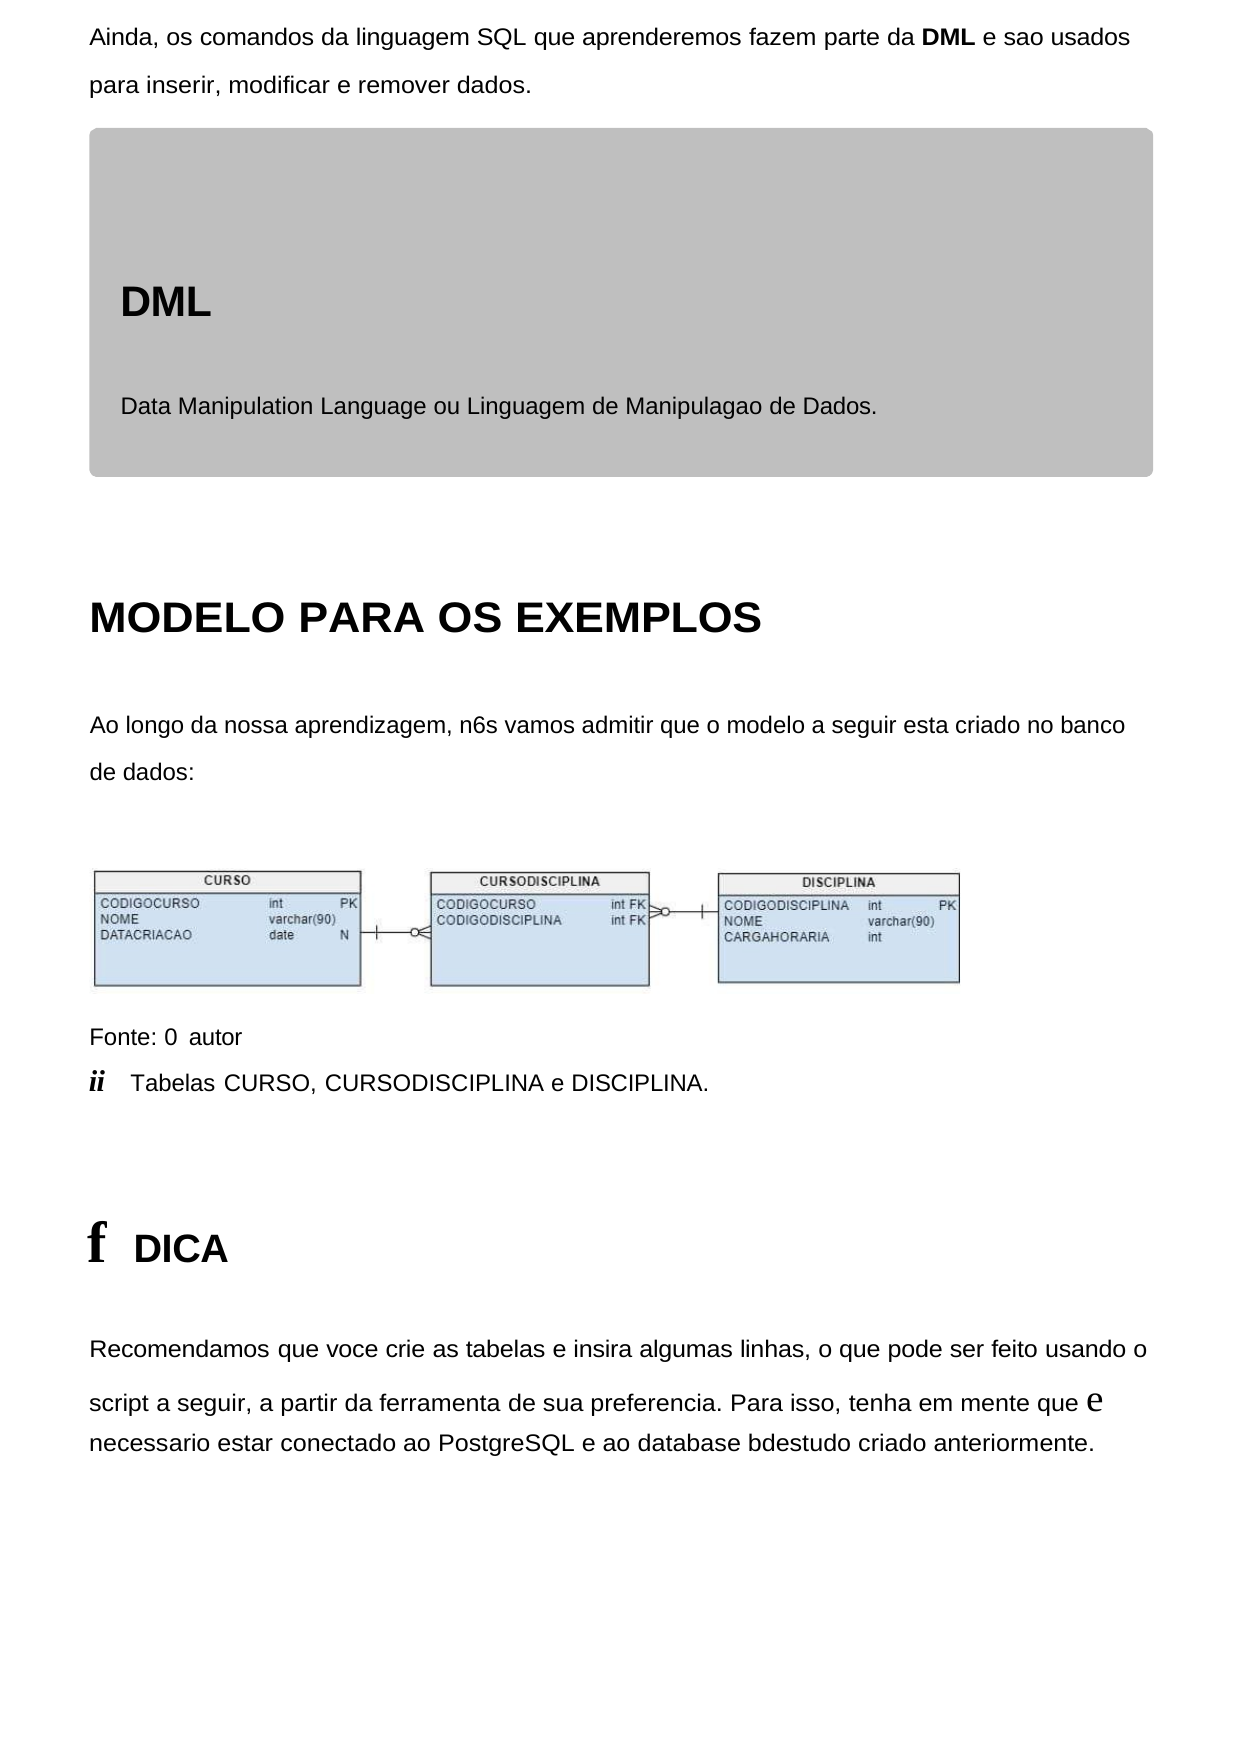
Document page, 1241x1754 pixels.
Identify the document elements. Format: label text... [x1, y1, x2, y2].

text Recomendamos que voce crie as tabelas e insira algumas linhas, o que pode ser feito usando o script a seguir, a partir da ferramenta de sua preferencia. Para isso, tenha em mente que e necessario estar conectado ao PostgreSQL e ao database bdestudo criado anteriormente. [89, 1335, 1165, 1456]
picture [89, 868, 961, 994]
text Fonte: 0 autor [89, 1022, 1165, 1050]
text Ao longo da nossa aprendizagem, n6s vamos admitir que o modelo a seguir esta criado no banco de dados: [89, 711, 1139, 785]
text ii Tabelas CURSO, CURSODISCIPLINA e DISCIPLINA. [88, 1063, 1165, 1098]
text f DICA [87, 1208, 1165, 1275]
subtitle MODELO PARA OS EXEMPLOS [89, 593, 1165, 642]
text Ainda, os comandos da linguagem SQL que aprenderemos fazem parte da DML e sao usados para inserir, modificar e remover dados. [89, 23, 1139, 99]
